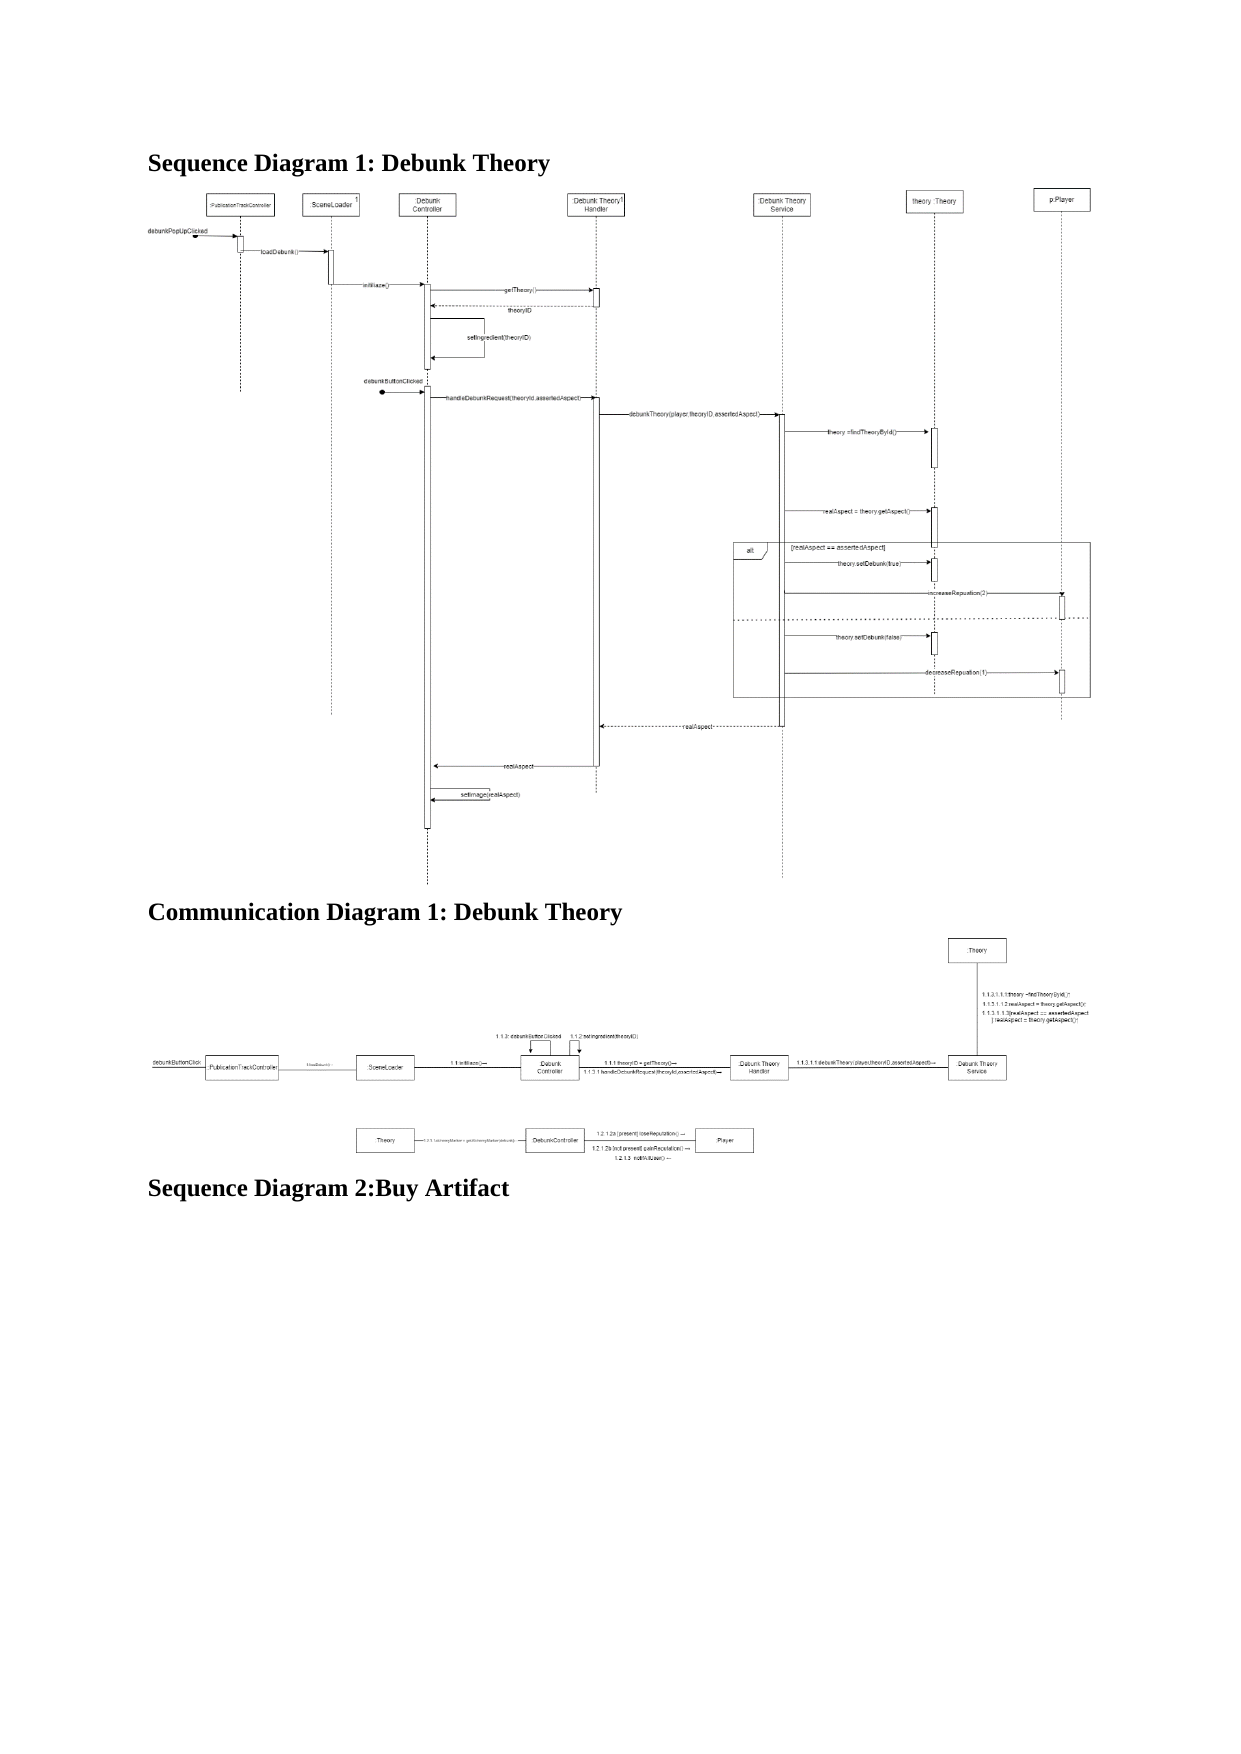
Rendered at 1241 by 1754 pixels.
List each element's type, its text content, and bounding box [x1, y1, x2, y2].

picture [147, 938, 1093, 1161]
text Sequence Diagram 2:Buy Artifact [148, 1173, 1093, 1202]
picture [147, 188, 1092, 885]
text Sequence Diagram 1: Debunk Theory [148, 148, 1093, 176]
text Communication Diagram 1: Debunk Theory [148, 897, 1093, 926]
